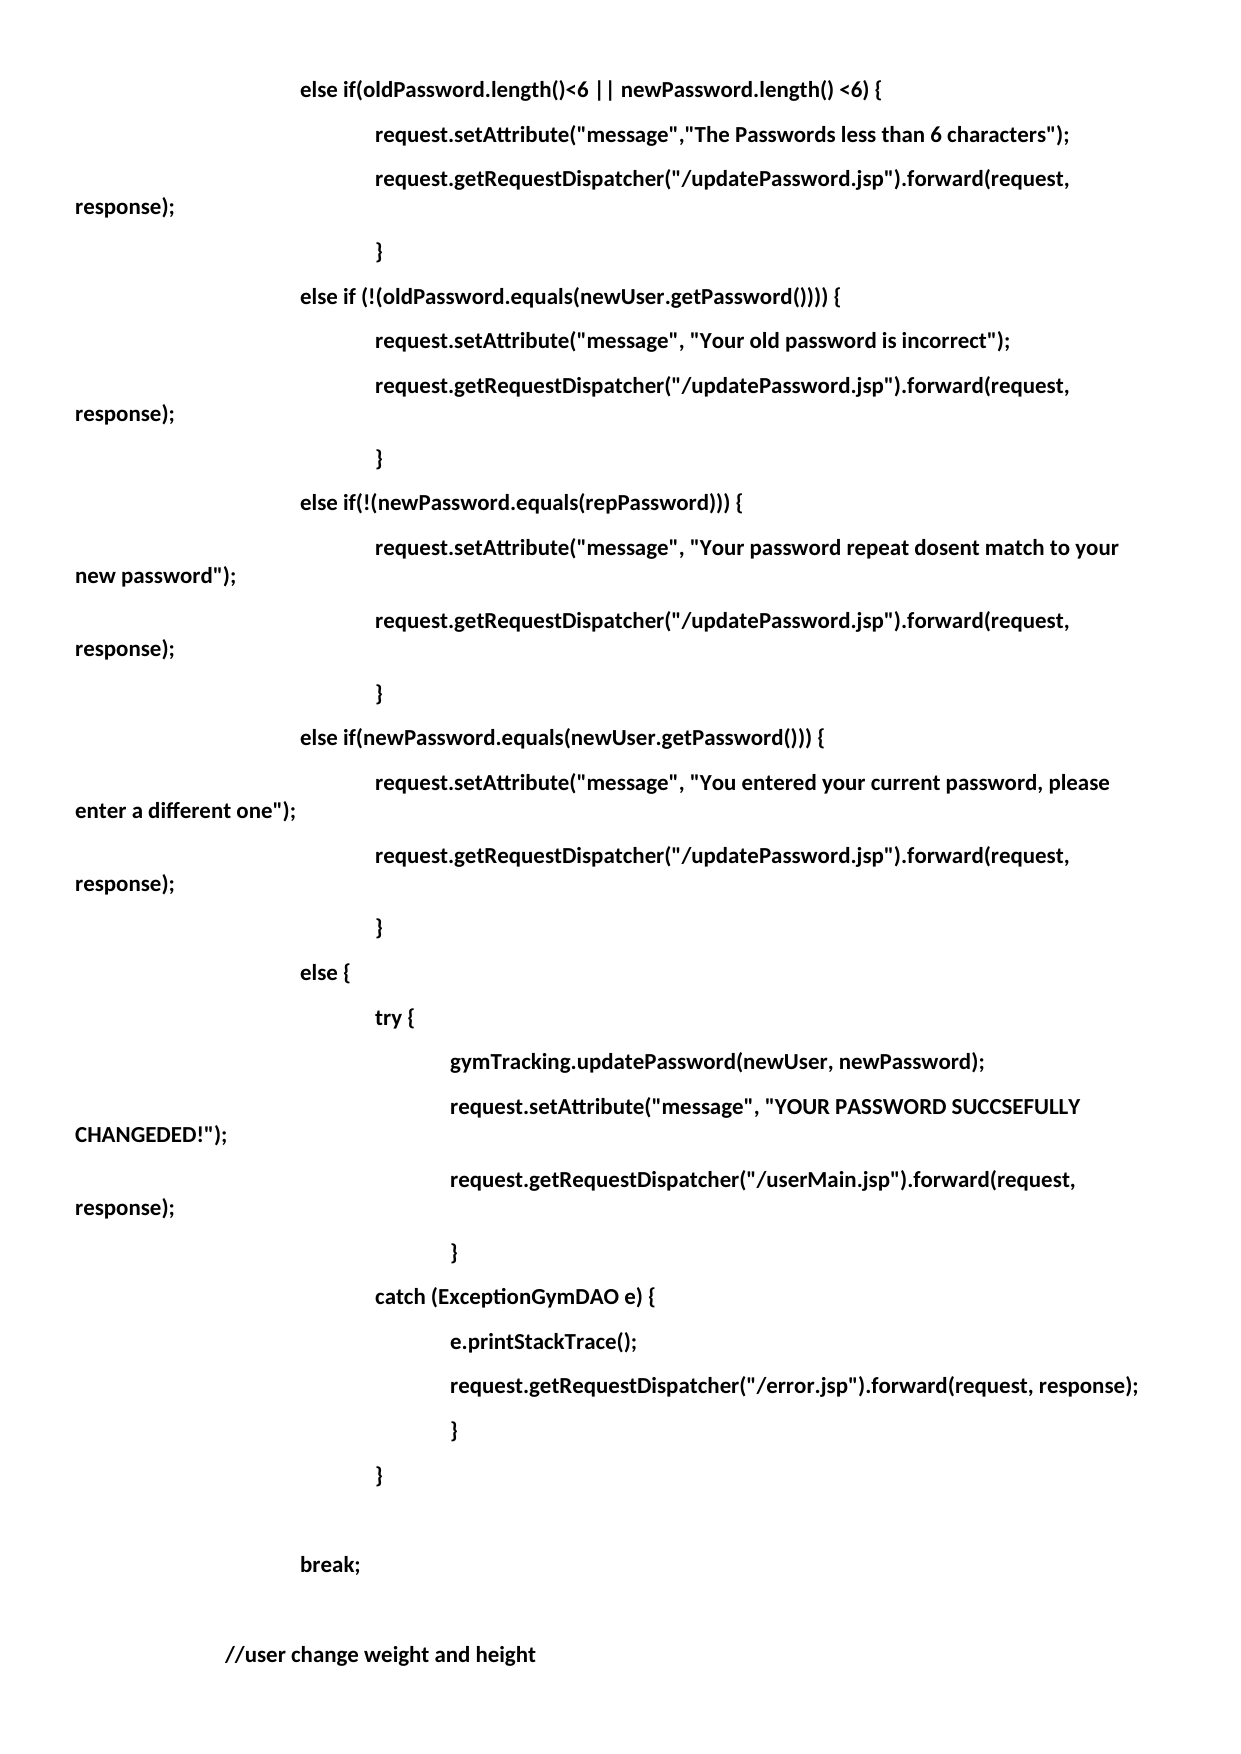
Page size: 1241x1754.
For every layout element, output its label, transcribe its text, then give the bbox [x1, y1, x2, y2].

text request.getRequestDispatcher("/updatePassword.jsp").forward(request, response); [75, 606, 1165, 662]
text request.getRequestDispatcher("/updatePassword.jsp").forward(request, response); [75, 841, 1165, 897]
text break; [75, 1550, 1165, 1578]
text } [75, 913, 1165, 941]
text } [75, 1416, 1165, 1444]
text } [75, 679, 1165, 707]
text gymTracking.updatePassword(newUser, newPassword); [75, 1047, 1165, 1076]
text request.getRequestDispatcher("/error.jsp").forward(request, response); [75, 1372, 1165, 1400]
text try { [75, 1003, 1165, 1031]
text } [75, 1461, 1165, 1489]
text catch (ExceptionGymDAO e) { [75, 1282, 1165, 1310]
text else if(!(newPassword.equals(repPassword))) { [75, 488, 1165, 517]
text e.printStackTrace(); [75, 1327, 1165, 1355]
text } [75, 444, 1165, 472]
text else if(newPassword.equals(newUser.getPassword())) { [75, 723, 1165, 751]
text request.setAttribute("message", "YOUR PASSWORD SUCCSEFULLY CHANGEDED!"); [75, 1092, 1165, 1148]
text request.setAttribute("message", "Your password repeat dosent match to your new password"); [75, 533, 1165, 589]
text request.setAttribute("message", "You entered your current password, please enter a different one"); [75, 768, 1165, 824]
text else if (!(oldPassword.equals(newUser.getPassword()))) { [75, 282, 1165, 310]
text request.setAttribute("message", "Your old password is incorrect"); [75, 326, 1165, 354]
text } [75, 1238, 1165, 1266]
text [75, 164, 1165, 220]
text request.getRequestDispatcher("/userMain.jsp").forward(request, response); [75, 1165, 1165, 1221]
text //user change weight and height [75, 1640, 1165, 1668]
text request.getRequestDispatcher("/updatePassword.jsp").forward(request, response); [75, 371, 1165, 427]
text request.setAttribute("message","The Passwords less than 6 characters"); [75, 120, 1165, 148]
text } [75, 237, 1165, 265]
text else if(oldPassword.length()<6 || newPassword.length() <6) { [75, 75, 1165, 103]
text else { [75, 958, 1165, 986]
